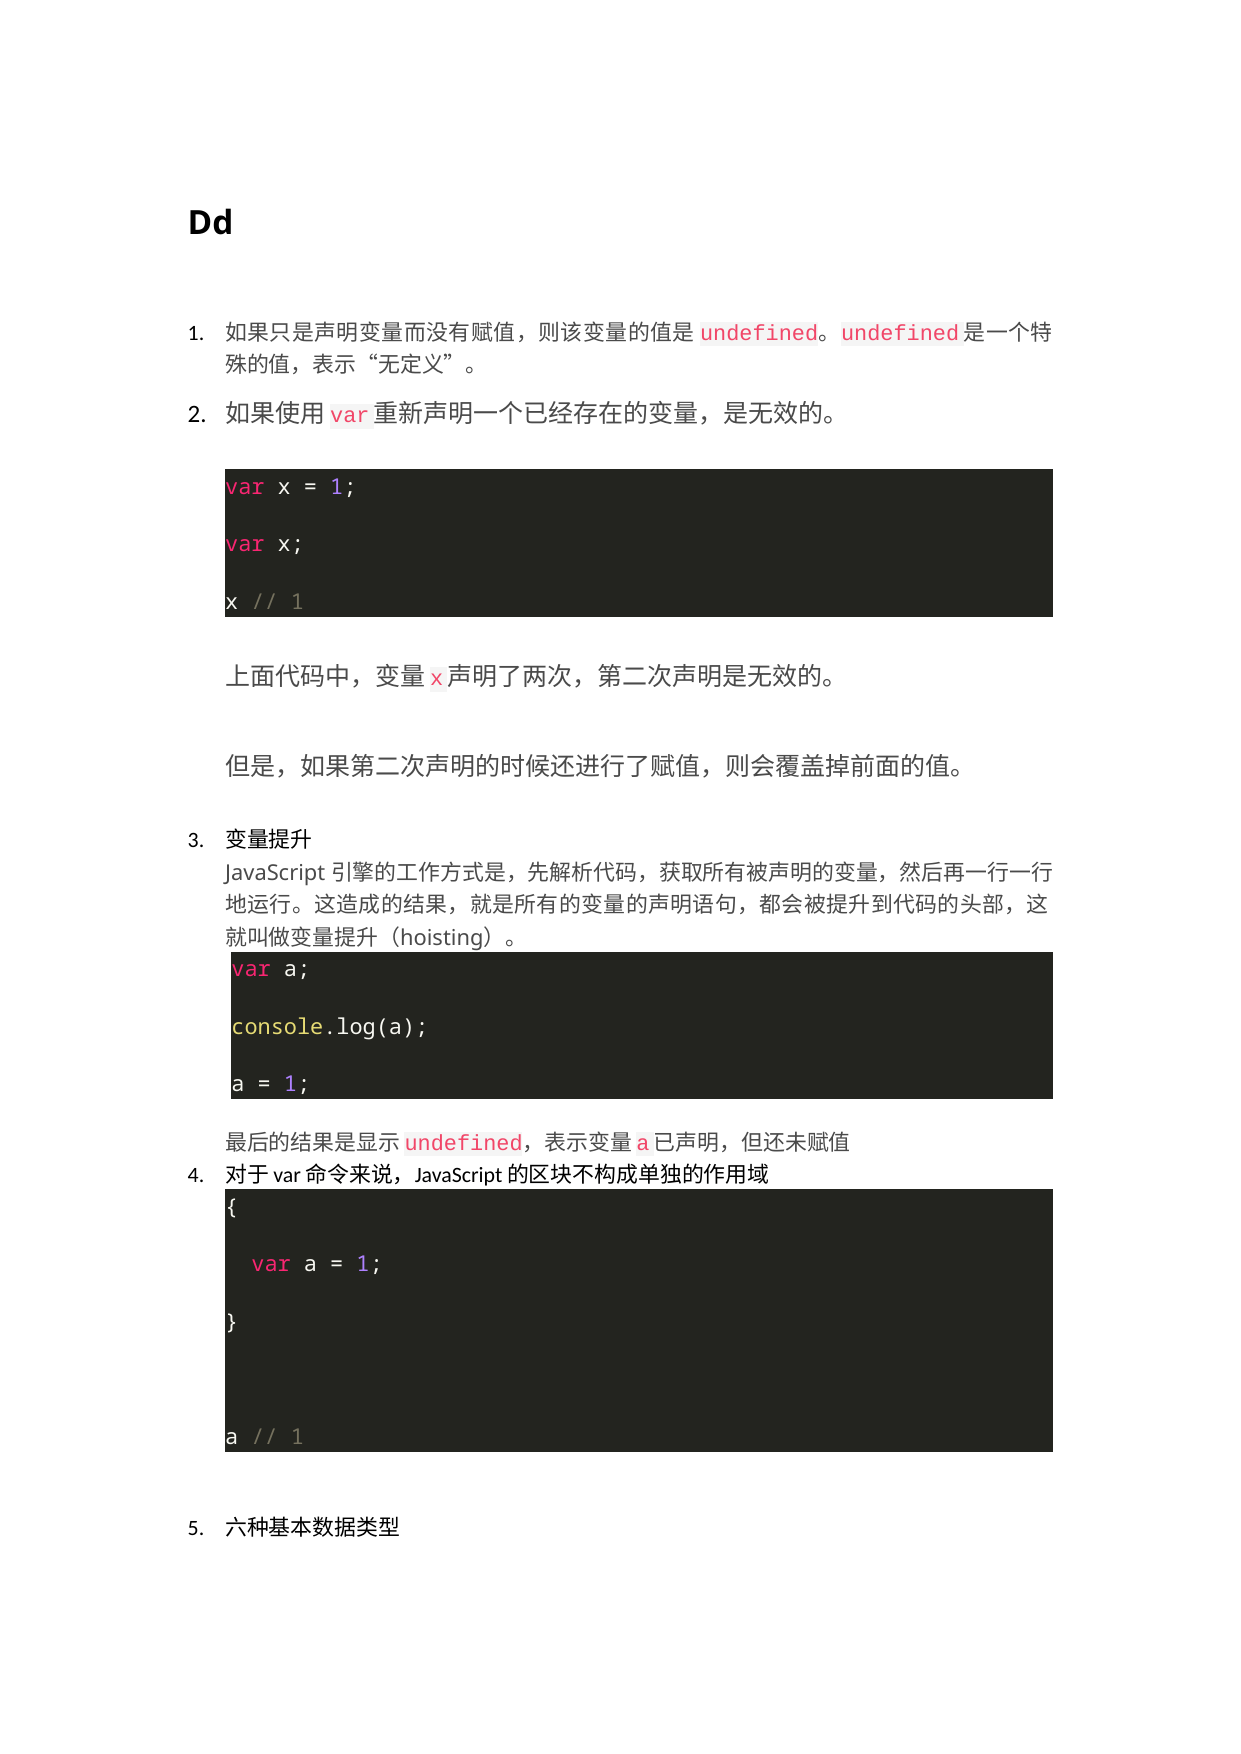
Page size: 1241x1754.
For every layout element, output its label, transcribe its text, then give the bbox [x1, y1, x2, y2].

list 最后的结果是显示undefined，表示变量a已声明，但还未赋值 [225, 1124, 1053, 1157]
text } [225, 1304, 1053, 1337]
text var a = 1; [225, 1247, 1053, 1279]
list 但是，如果第二次声明的时候还进行了赋值，则会覆盖掉前面的值。 [225, 732, 1053, 797]
list x // 1 [225, 584, 1053, 617]
list 如果只是声明变量而没有赋值，则该变量的值是undefined。undefined是一个特殊的值，表示“无定义”。 [187, 314, 1053, 379]
list 六种基本数据类型 [187, 1509, 1053, 1542]
text console.log(a); [231, 1009, 1053, 1042]
text a // 1 [225, 1419, 1053, 1452]
text { [225, 1189, 1053, 1222]
subtitle Dd [187, 189, 1053, 254]
list 对于var命令来说，JavaScript的区块不构成单独的作用域 [187, 1157, 1053, 1189]
list 变量提升 [187, 822, 1053, 854]
list 如果使用var重新声明一个已经存在的变量，是无效的。 [187, 379, 1053, 444]
list var x = 1; [225, 469, 1053, 502]
list var x; [225, 527, 1053, 559]
text a = 1; [231, 1067, 1053, 1099]
list JavaScript 引擎的工作方式是，先解析代码，获取所有被声明的变量，然后再一行一行地运行。这造成的结果，就是所有的变量的声明语句，都会被提升到代码的头部，这就叫做变量提升（hoisting）。 [225, 919, 1053, 952]
list 上面代码中，变量x声明了两次，第二次声明是无效的。 [225, 642, 1053, 707]
text var a; [231, 952, 1053, 984]
